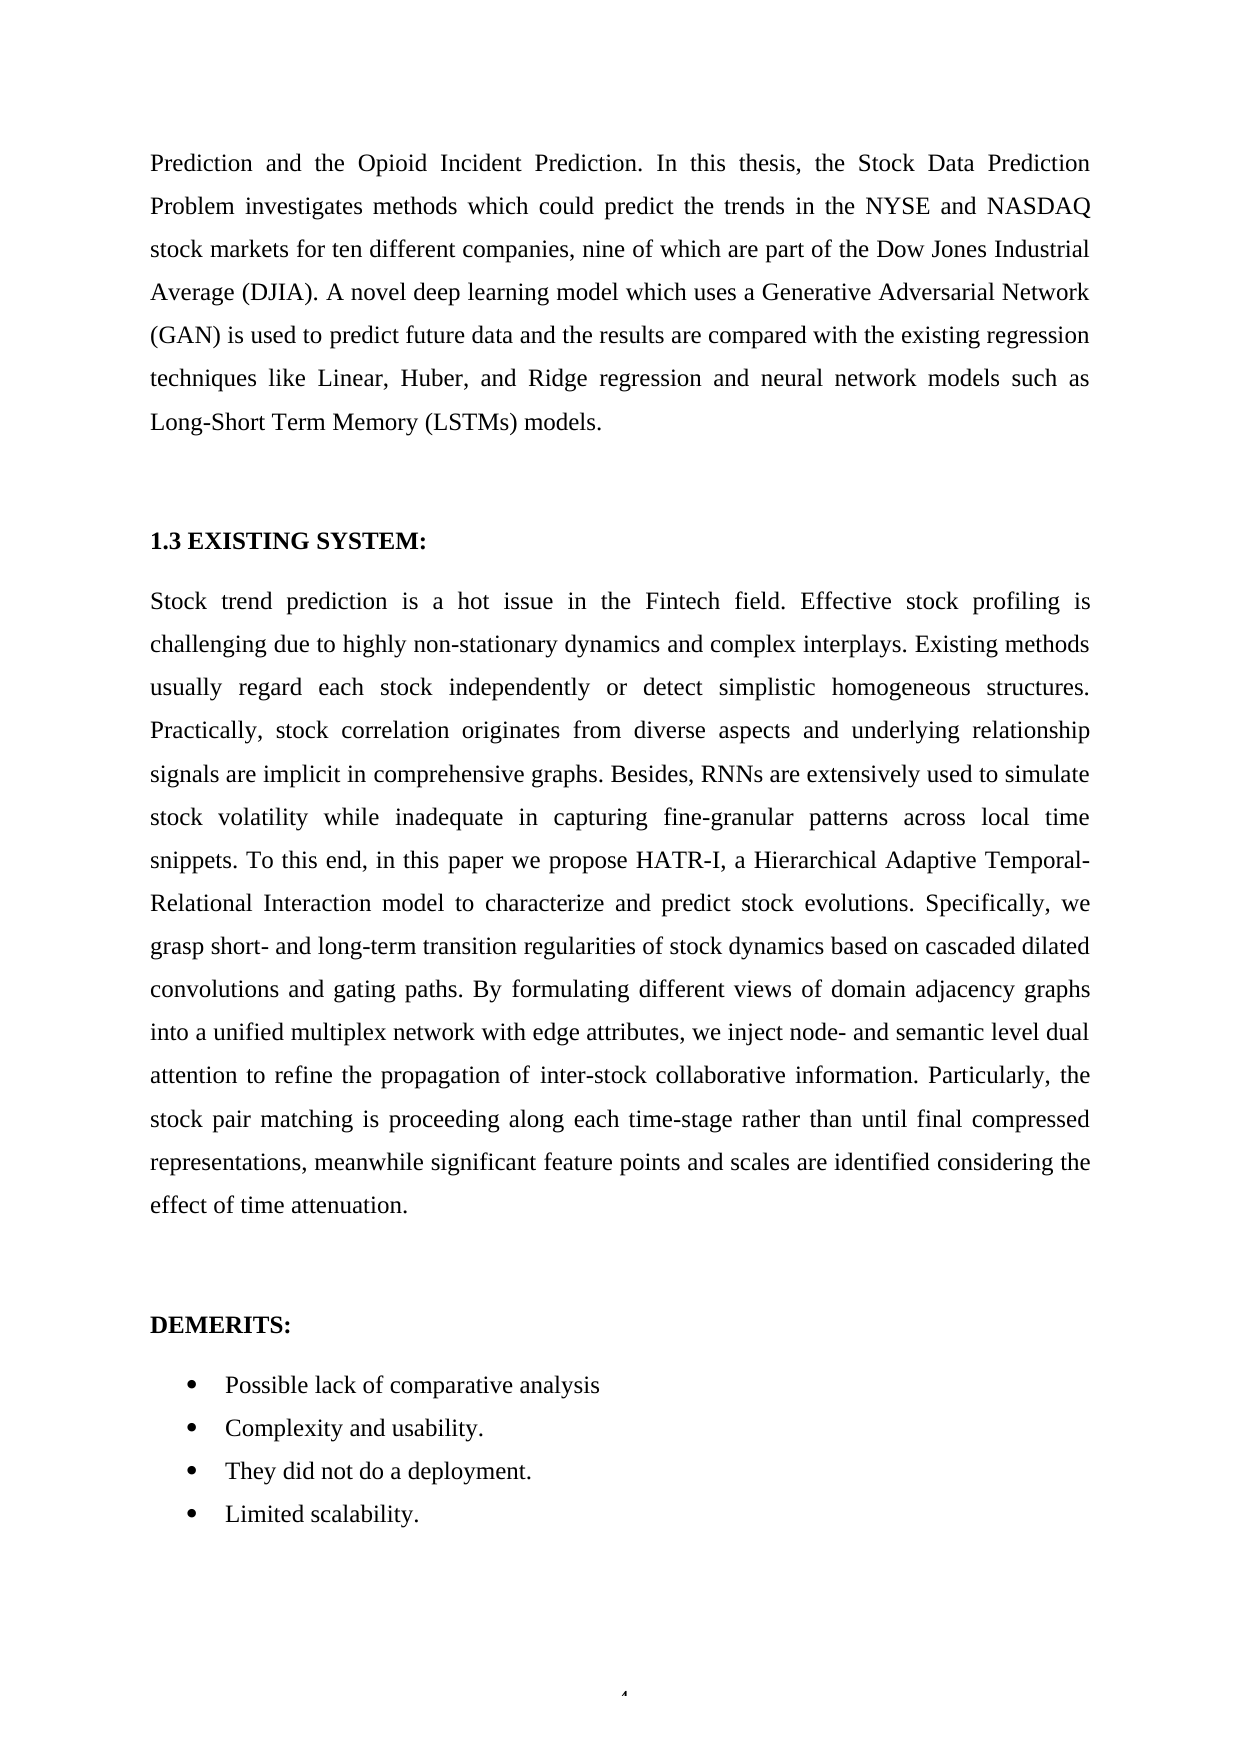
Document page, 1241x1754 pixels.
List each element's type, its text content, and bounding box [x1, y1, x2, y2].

list They did not do a deployment. [187, 1456, 1176, 1484]
subtitle DEMERITS: [150, 1310, 1176, 1338]
list Limited scalability. [187, 1499, 1176, 1528]
list Possible lack of comparative analysis [187, 1370, 1176, 1398]
text Prediction and the Opioid Incident Prediction. In this thesis, the Stock Data Prediction Problem investigates methods which could predict the trends in the NYSE and NASDAQ stock markets for ten different companies, nine of which are part of the Dow Jones Industrial Average (DJIA). A novel deep learning model which uses a Generative Adversarial Network (GAN) is used to predict future data and the results are compared with the existing regression techniques like Linear, Huber, and Ridge regression and neural network models such as Long-Short Term Memory (LSTMs) models. [150, 148, 1091, 435]
text Stock trend prediction is a hot issue in the Fintech field. Effective stock profiling is challenging due to highly non-stationary dynamics and complex interplays. Existing methods usually regard each stock independently or detect simplistic homogeneous structures. Practically, stock correlation originates from diverse aspects and underlying relationship signals are implicit in comprehensive graphs. Besides, RNNs are extensively used to simulate stock volatility while inadequate in capturing fine-granular patterns across local time snippets. To this end, in this paper we propose HATR-I, a Hierarchical Adaptive Temporal-Relational Interaction model to characterize and predict stock evolutions. Specifically, we grasp short- and long-term transition regularities of stock dynamics based on cascaded dilated convolutions and gating paths. By formulating different views of domain adjacency graphs into a unified multiplex network with edge attributes, we inject node- and semantic level dual attention to refine the propagation of inter-stock collaborative information. Particularly, the stock pair matching is proceeding along each time-stage rather than until final compressed representations, meanwhile significant feature points and scales are identified considering the effect of time attenuation. [150, 586, 1091, 1219]
list Complexity and usability. [187, 1413, 1176, 1442]
subtitle EXISTING SYSTEM: [150, 526, 1176, 555]
